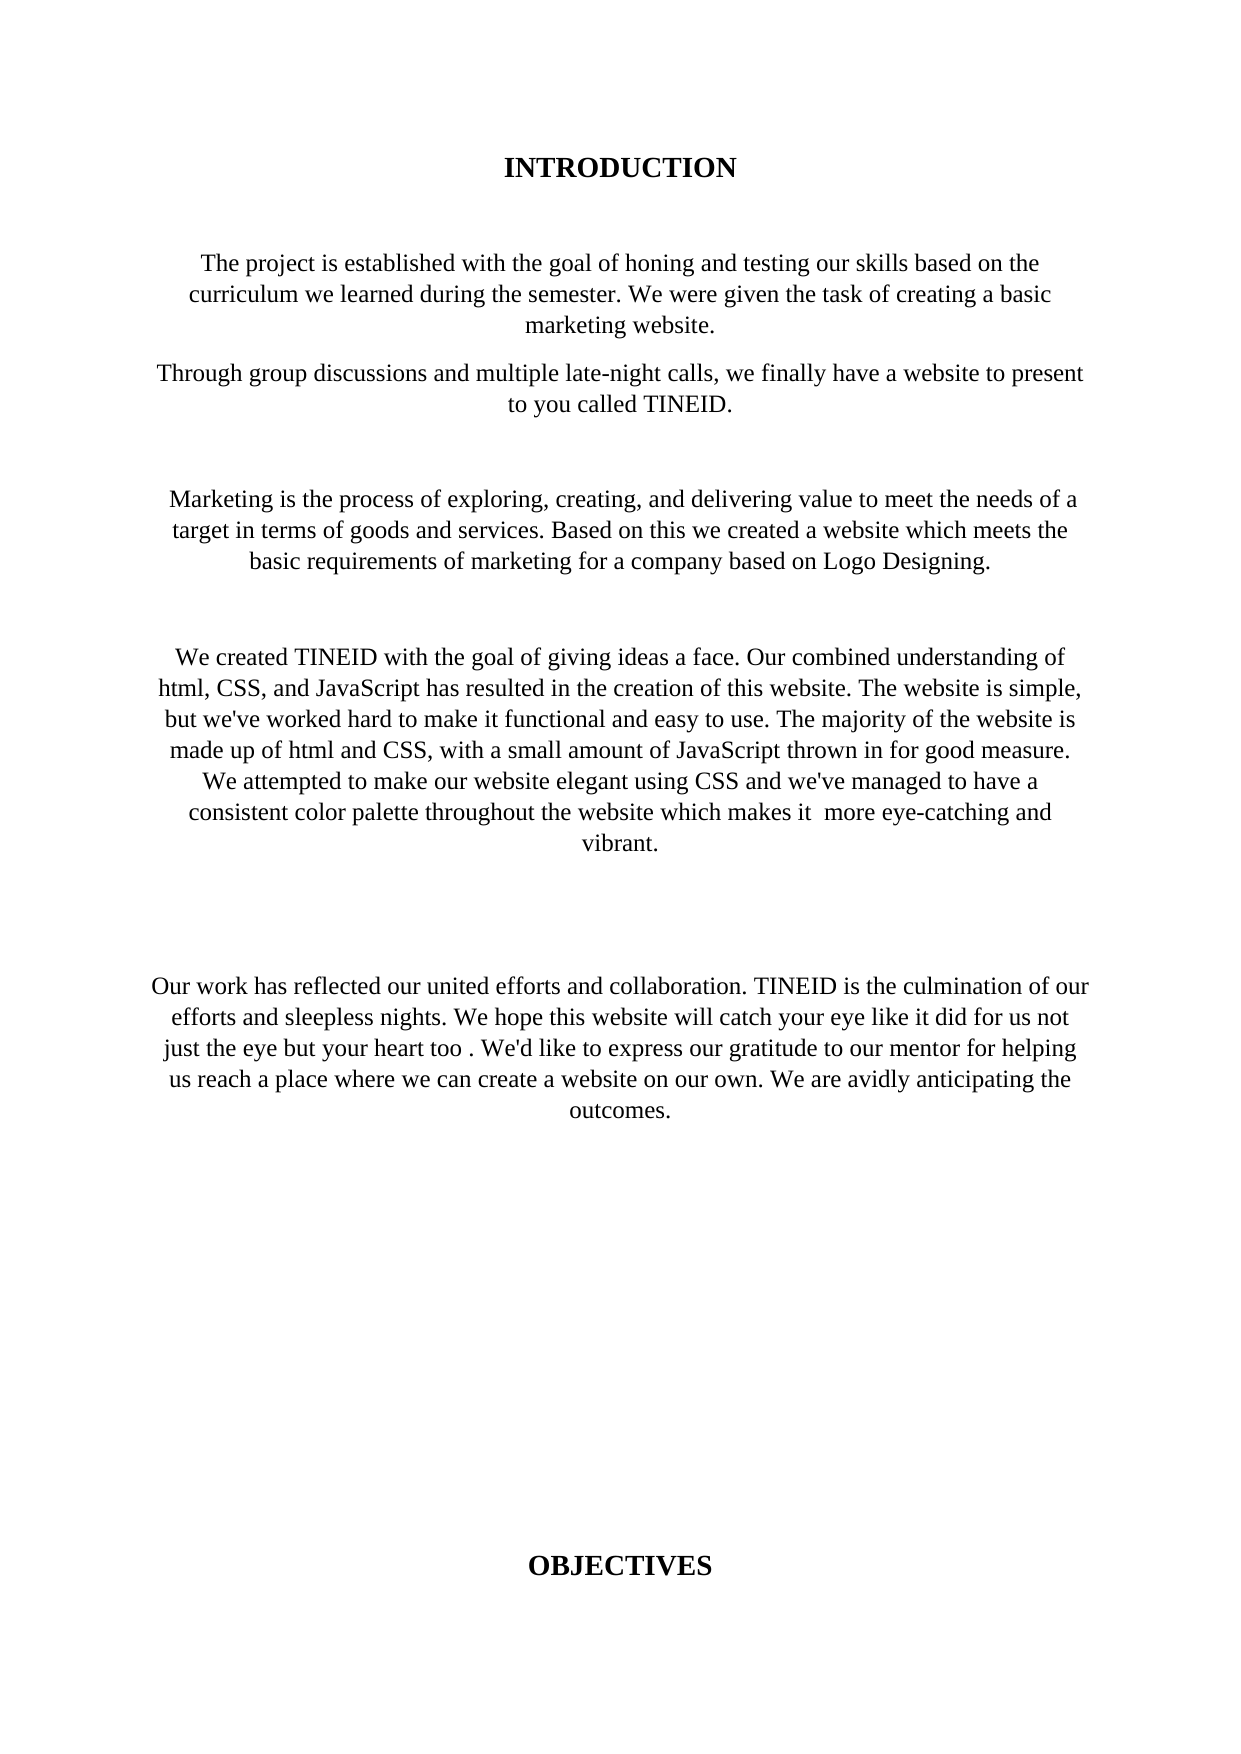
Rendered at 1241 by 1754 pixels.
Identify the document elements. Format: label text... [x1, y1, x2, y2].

text We created TINEID with the goal of giving ideas a face. Our combined understanding of html, CSS, and JavaScript has resulted in the creation of this website. The website is simple, but we've worked hard to make it functional and easy to use. The majority of the website is made up of html and CSS, with a small amount of JavaScript thrown in for good measure. We attempted to make our website elegant using CSS and we've managed to have a consistent color palette throughout the website which makes it more eye-catching and vibrant. [150, 642, 1090, 857]
text OBJECTIVES [150, 1548, 1090, 1581]
text Through group discussions and multiple late-night calls, we finally have a website to present to you called TINEID. [150, 358, 1090, 417]
text Marketing is the process of exploring, creating, and delivering value to meet the needs of a target in terms of goods and services. Based on this we created a website which meets the basic requirements of marketing for a company based on Logo Designing. [150, 484, 1090, 575]
text The project is established with the goal of honing and testing our skills based on the curriculum we learned during the semester. We were given the task of creating a basic marketing website. [150, 248, 1090, 339]
text INTRODUCTION [150, 150, 1090, 183]
text Our work has reflected our united efforts and collaboration. TINEID is the culmination of our efforts and sleepless nights. We hope this website will catch your eye like it did for us not just the eye but your heart too . We'd like to express our gratitude to our mentor for helping us reach a place where we can create a website on our own. We are avidly anticipating the outcomes. [150, 971, 1090, 1124]
